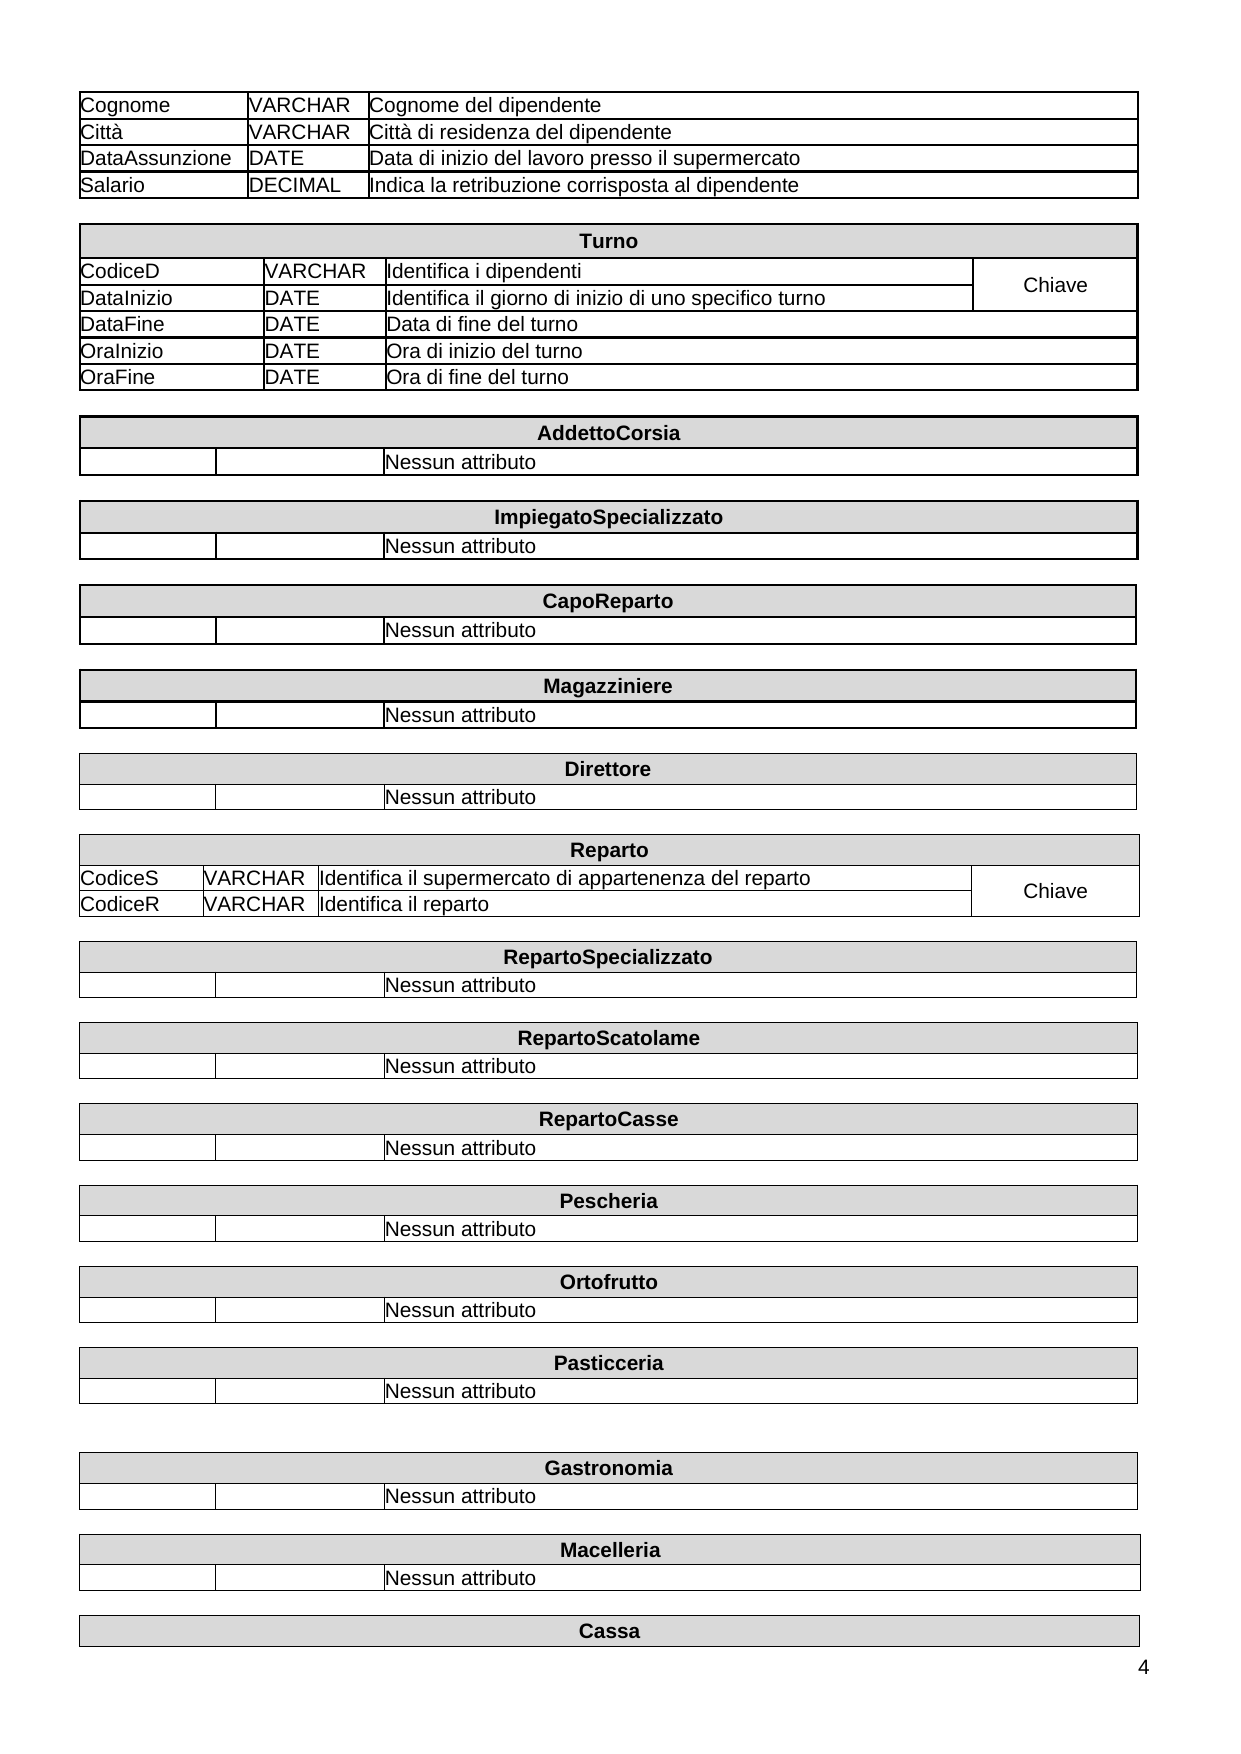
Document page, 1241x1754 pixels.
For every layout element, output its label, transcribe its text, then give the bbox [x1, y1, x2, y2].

table_cell Salario [81, 173, 247, 197]
table_cell Ora di fine del turno [387, 365, 1136, 389]
table_cell [80, 1484, 215, 1508]
table_cell Nessun attributo [385, 1298, 1137, 1322]
table_cell Nessun attributo [385, 785, 1136, 809]
table_cell CodiceD [81, 259, 263, 283]
table_cell DATE [265, 286, 385, 310]
table_cell DATE [265, 312, 385, 336]
table_header Reparto [80, 835, 1139, 865]
table_cell Nessun attributo [385, 1054, 1137, 1078]
table_cell Cognome del dipendente [370, 93, 1137, 117]
table_cell Data di inizio del lavoro presso il supermercato [370, 146, 1137, 170]
table_cell [81, 534, 215, 558]
table_cell Chiave [972, 866, 1139, 916]
table_cell Nessun attributo [385, 449, 1136, 474]
table_cell Nessun attributo [385, 1135, 1137, 1159]
table_cell Nessun attributo [385, 1216, 1137, 1241]
table_cell [216, 1565, 384, 1590]
table_header RepartoSpecializzato [80, 942, 1136, 972]
table_cell VARCHAR [249, 93, 368, 117]
table_cell [216, 1216, 384, 1241]
table_header Gastronomia [80, 1453, 1137, 1483]
table_header RepartoScatolame [80, 1023, 1137, 1053]
table_cell [216, 1484, 384, 1508]
table_cell [216, 1054, 384, 1078]
table_cell VARCHAR [265, 259, 385, 283]
table_cell Identifica i dipendenti [387, 259, 972, 283]
table_header RepartoCasse [80, 1104, 1137, 1134]
table_header Macelleria [80, 1535, 1140, 1564]
table_cell OraFine [81, 365, 263, 389]
table_header CapoReparto [81, 586, 1135, 616]
table_cell VARCHAR [204, 866, 318, 890]
table_cell [80, 785, 215, 809]
table_cell CodiceS [80, 866, 203, 890]
table_cell VARCHAR [204, 891, 318, 916]
table_header Cassa [80, 1616, 1139, 1646]
table_cell CodiceR [80, 891, 203, 916]
table_cell Identifica il giorno di inizio di uno specifico turno [387, 286, 972, 310]
table_cell [80, 1298, 215, 1322]
table_header AddettoCorsia [81, 418, 1136, 447]
table_cell [216, 1298, 384, 1322]
table_cell Città [81, 120, 247, 144]
table_cell Nessun attributo [385, 1565, 1140, 1590]
table_cell Identifica il reparto [319, 891, 971, 916]
table_cell Cognome [81, 93, 247, 117]
table_cell [80, 1216, 215, 1241]
table_cell [80, 1379, 215, 1403]
table_cell DATE [265, 339, 385, 363]
table_cell [216, 1135, 384, 1159]
table_cell [80, 1565, 215, 1590]
table_cell [81, 618, 215, 642]
table_cell Ora di inizio del turno [387, 339, 1136, 363]
table_cell VARCHAR [249, 120, 368, 144]
table_header ImpiegatoSpecializzato [81, 502, 1136, 532]
table_cell Chiave [974, 259, 1136, 310]
table_cell DataAssunzione [81, 146, 247, 170]
table_cell Nessun attributo [385, 618, 1135, 642]
table_cell Data di fine del turno [387, 312, 1136, 336]
table_cell [81, 449, 215, 474]
table_cell Nessun attributo [385, 534, 1136, 558]
table_cell Identifica il supermercato di appartenenza del reparto [319, 866, 971, 890]
table_cell Città di residenza del dipendente [370, 120, 1137, 144]
table_header Turno [81, 225, 1136, 257]
table_cell [80, 973, 215, 997]
table_cell Nessun attributo [385, 703, 1135, 727]
table_cell [217, 534, 383, 558]
table_cell Nessun attributo [385, 1379, 1137, 1403]
table_cell Indica la retribuzione corrisposta al dipendente [370, 173, 1137, 197]
table_cell [81, 703, 215, 727]
table_cell Nessun attributo [385, 973, 1136, 997]
table_cell OraInizio [81, 339, 263, 363]
table_header Pescheria [80, 1186, 1137, 1215]
table_cell [216, 1379, 384, 1403]
table_cell DATE [249, 146, 368, 170]
table_cell [80, 1054, 215, 1078]
table_cell [217, 618, 383, 642]
table_header Direttore [80, 754, 1136, 784]
table_header Magazziniere [81, 671, 1135, 700]
table_cell [216, 973, 384, 997]
table_cell [217, 703, 383, 727]
table_cell Nessun attributo [385, 1484, 1137, 1508]
table_cell DATE [265, 365, 385, 389]
table_cell DataInizio [81, 286, 263, 310]
table_cell [217, 449, 383, 474]
table_cell DECIMAL [249, 173, 368, 197]
table_cell DataFine [81, 312, 263, 336]
table_cell [216, 785, 384, 809]
table_header Ortofrutto [80, 1267, 1137, 1297]
table_header Pasticceria [80, 1348, 1137, 1378]
table_cell [80, 1135, 215, 1159]
